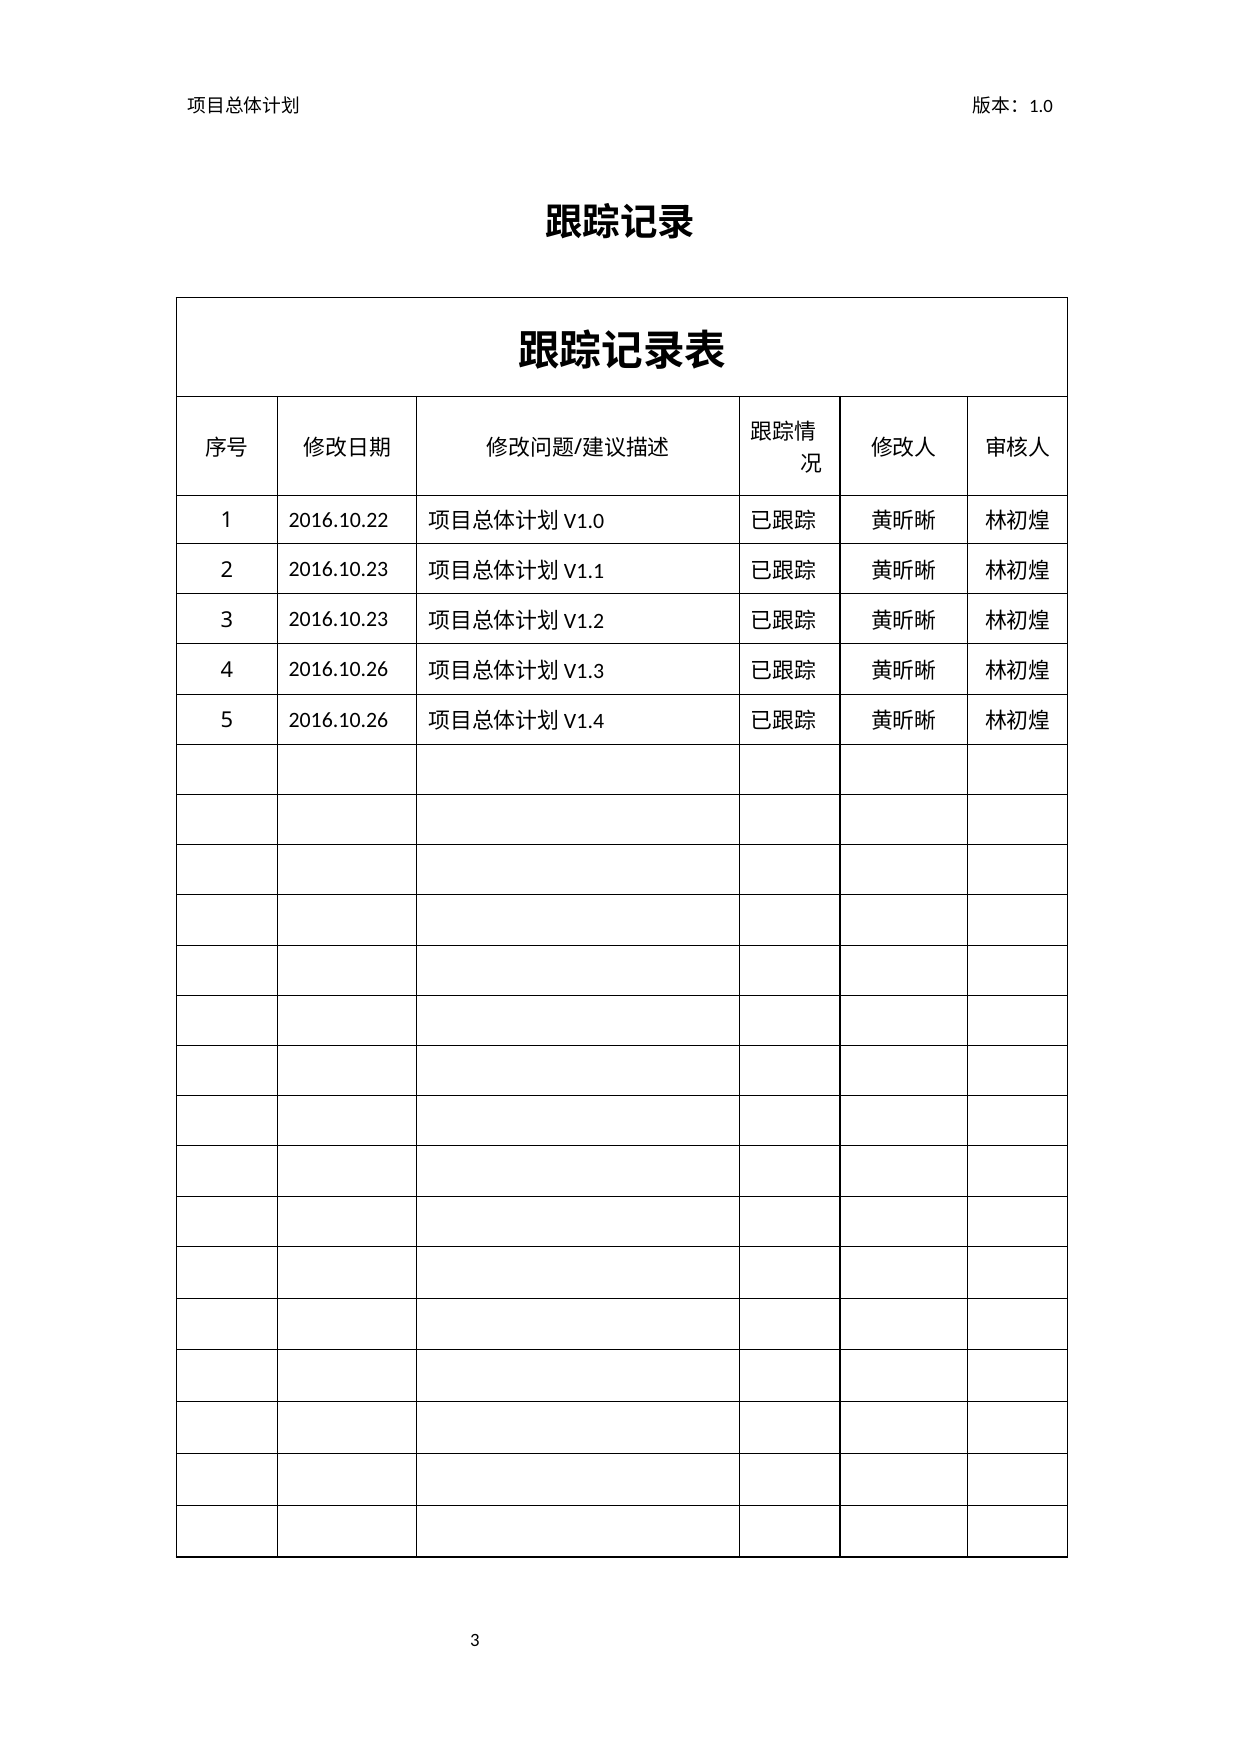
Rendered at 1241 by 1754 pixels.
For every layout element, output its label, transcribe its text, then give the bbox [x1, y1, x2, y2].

table_cell [740, 1096, 839, 1145]
table_cell [968, 1402, 1067, 1453]
table_cell [740, 946, 839, 995]
table_cell [841, 895, 967, 944]
table_cell [740, 1402, 839, 1453]
table_cell [278, 996, 416, 1045]
table_cell [968, 1350, 1067, 1401]
table_cell [740, 1046, 839, 1095]
table_cell [968, 1454, 1067, 1504]
table_cell 林初煌 [968, 695, 1067, 744]
table_cell [278, 1146, 416, 1196]
table_cell [278, 1402, 416, 1453]
table_cell [278, 895, 416, 944]
table_cell 4 [177, 644, 277, 693]
table_cell 项目总体计划V1.1 [417, 544, 739, 593]
table_cell [278, 1197, 416, 1246]
table_cell 2016.10.22 [278, 496, 416, 543]
table_cell [841, 996, 967, 1045]
table_cell [417, 1299, 739, 1349]
table_cell [841, 1454, 967, 1504]
table_cell [740, 845, 839, 894]
table_cell 跟踪情况 [740, 397, 839, 495]
table_cell [841, 1096, 967, 1145]
table_cell [968, 795, 1067, 844]
table_cell 修改日期 [278, 397, 416, 495]
table_cell 2016.10.26 [278, 695, 416, 744]
table_cell 黄昕晰 [841, 594, 967, 643]
table_cell [177, 1046, 277, 1095]
table_cell [278, 1454, 416, 1504]
table_cell 5 [177, 695, 277, 744]
table_cell [177, 1454, 277, 1504]
table_cell [841, 1402, 967, 1453]
table_cell [177, 795, 277, 844]
table_cell [740, 1350, 839, 1401]
table_cell [278, 1506, 416, 1556]
table_cell 林初煌 [968, 594, 1067, 643]
table_cell 序号 [177, 397, 277, 495]
table_cell [740, 1299, 839, 1349]
table_cell 林初煌 [968, 496, 1067, 543]
table_cell 已跟踪 [740, 594, 839, 643]
table_cell [417, 1402, 739, 1453]
table_header 跟踪记录表 [177, 298, 1067, 396]
table_cell [841, 795, 967, 844]
table_cell [177, 895, 277, 944]
table_cell [841, 1506, 967, 1556]
table_cell 黄昕晰 [841, 496, 967, 543]
table_cell 审核人 [968, 397, 1067, 495]
table_cell [417, 1247, 739, 1297]
table_cell [417, 795, 739, 844]
table_cell 2 [177, 544, 277, 593]
table_cell [177, 1247, 277, 1297]
table_cell [968, 1197, 1067, 1246]
table_cell 项目总体计划V1.4 [417, 695, 739, 744]
table_cell 项目总体计划V1.3 [417, 644, 739, 693]
table_cell 林初煌 [968, 544, 1067, 593]
table_cell [417, 745, 739, 794]
table_cell 黄昕晰 [841, 695, 967, 744]
table_cell [968, 745, 1067, 794]
table_cell 项目总体计划V1.0 [417, 496, 739, 543]
table_cell [177, 1146, 277, 1196]
table_cell 已跟踪 [740, 695, 839, 744]
table_cell [968, 1046, 1067, 1095]
table_cell [278, 745, 416, 794]
table_cell [417, 946, 739, 995]
table_cell [968, 1299, 1067, 1349]
title 跟踪记录 [187, 187, 1053, 252]
table_cell [278, 1046, 416, 1095]
table_cell [740, 1247, 839, 1297]
table_cell 项目总体计划V1.2 [417, 594, 739, 643]
table_cell [177, 996, 277, 1045]
table_cell [417, 845, 739, 894]
table_cell 修改问题/建议描述 [417, 397, 739, 495]
table_cell [278, 946, 416, 995]
table_cell [417, 1046, 739, 1095]
table_cell [841, 946, 967, 995]
table_cell 1 [177, 496, 277, 543]
table_cell [417, 1096, 739, 1145]
table_cell [417, 1146, 739, 1196]
table_cell 修改人 [841, 397, 967, 495]
table_cell 林初煌 [968, 644, 1067, 693]
table_cell [417, 996, 739, 1045]
table_cell [278, 1247, 416, 1297]
table_cell [417, 1350, 739, 1401]
table_cell [740, 996, 839, 1045]
table_cell 3 [177, 594, 277, 643]
table_cell [278, 1096, 416, 1145]
table_cell [841, 845, 967, 894]
table_cell [740, 895, 839, 944]
table_cell [417, 1454, 739, 1504]
table_cell [968, 996, 1067, 1045]
table_cell [278, 1299, 416, 1349]
table_cell [968, 895, 1067, 944]
table_cell [177, 1402, 277, 1453]
table_cell [740, 1454, 839, 1504]
table_cell 2016.10.23 [278, 594, 416, 643]
table_cell 2016.10.26 [278, 644, 416, 693]
table_cell [278, 795, 416, 844]
table_cell [177, 1299, 277, 1349]
table_cell [841, 1197, 967, 1246]
table_cell [177, 1506, 277, 1556]
table_cell [968, 1096, 1067, 1145]
table_cell [968, 1506, 1067, 1556]
table_cell [841, 1247, 967, 1297]
table_cell 已跟踪 [740, 544, 839, 593]
table_cell [417, 1197, 739, 1246]
table_cell [968, 1146, 1067, 1196]
table_cell [740, 1197, 839, 1246]
table_cell [417, 1506, 739, 1556]
table_cell [278, 845, 416, 894]
table_cell [177, 946, 277, 995]
table_cell [177, 745, 277, 794]
table_cell 黄昕晰 [841, 544, 967, 593]
table_cell [740, 1146, 839, 1196]
table_cell [417, 895, 739, 944]
table_cell [740, 795, 839, 844]
table_cell [968, 1247, 1067, 1297]
table_cell [841, 1046, 967, 1095]
table_cell [177, 1096, 277, 1145]
table_cell [740, 745, 839, 794]
table_cell [177, 1350, 277, 1401]
table_cell [278, 1350, 416, 1401]
table_cell [841, 1299, 967, 1349]
table_cell [841, 1146, 967, 1196]
table_cell 2016.10.23 [278, 544, 416, 593]
table_cell [841, 745, 967, 794]
table_cell [177, 845, 277, 894]
table_cell [841, 1350, 967, 1401]
table_cell 已跟踪 [740, 644, 839, 693]
table_cell 已跟踪 [740, 496, 839, 543]
table_cell [968, 946, 1067, 995]
table_cell [177, 1197, 277, 1246]
table_cell [968, 845, 1067, 894]
table_cell 黄昕晰 [841, 644, 967, 693]
table_cell [740, 1506, 839, 1556]
